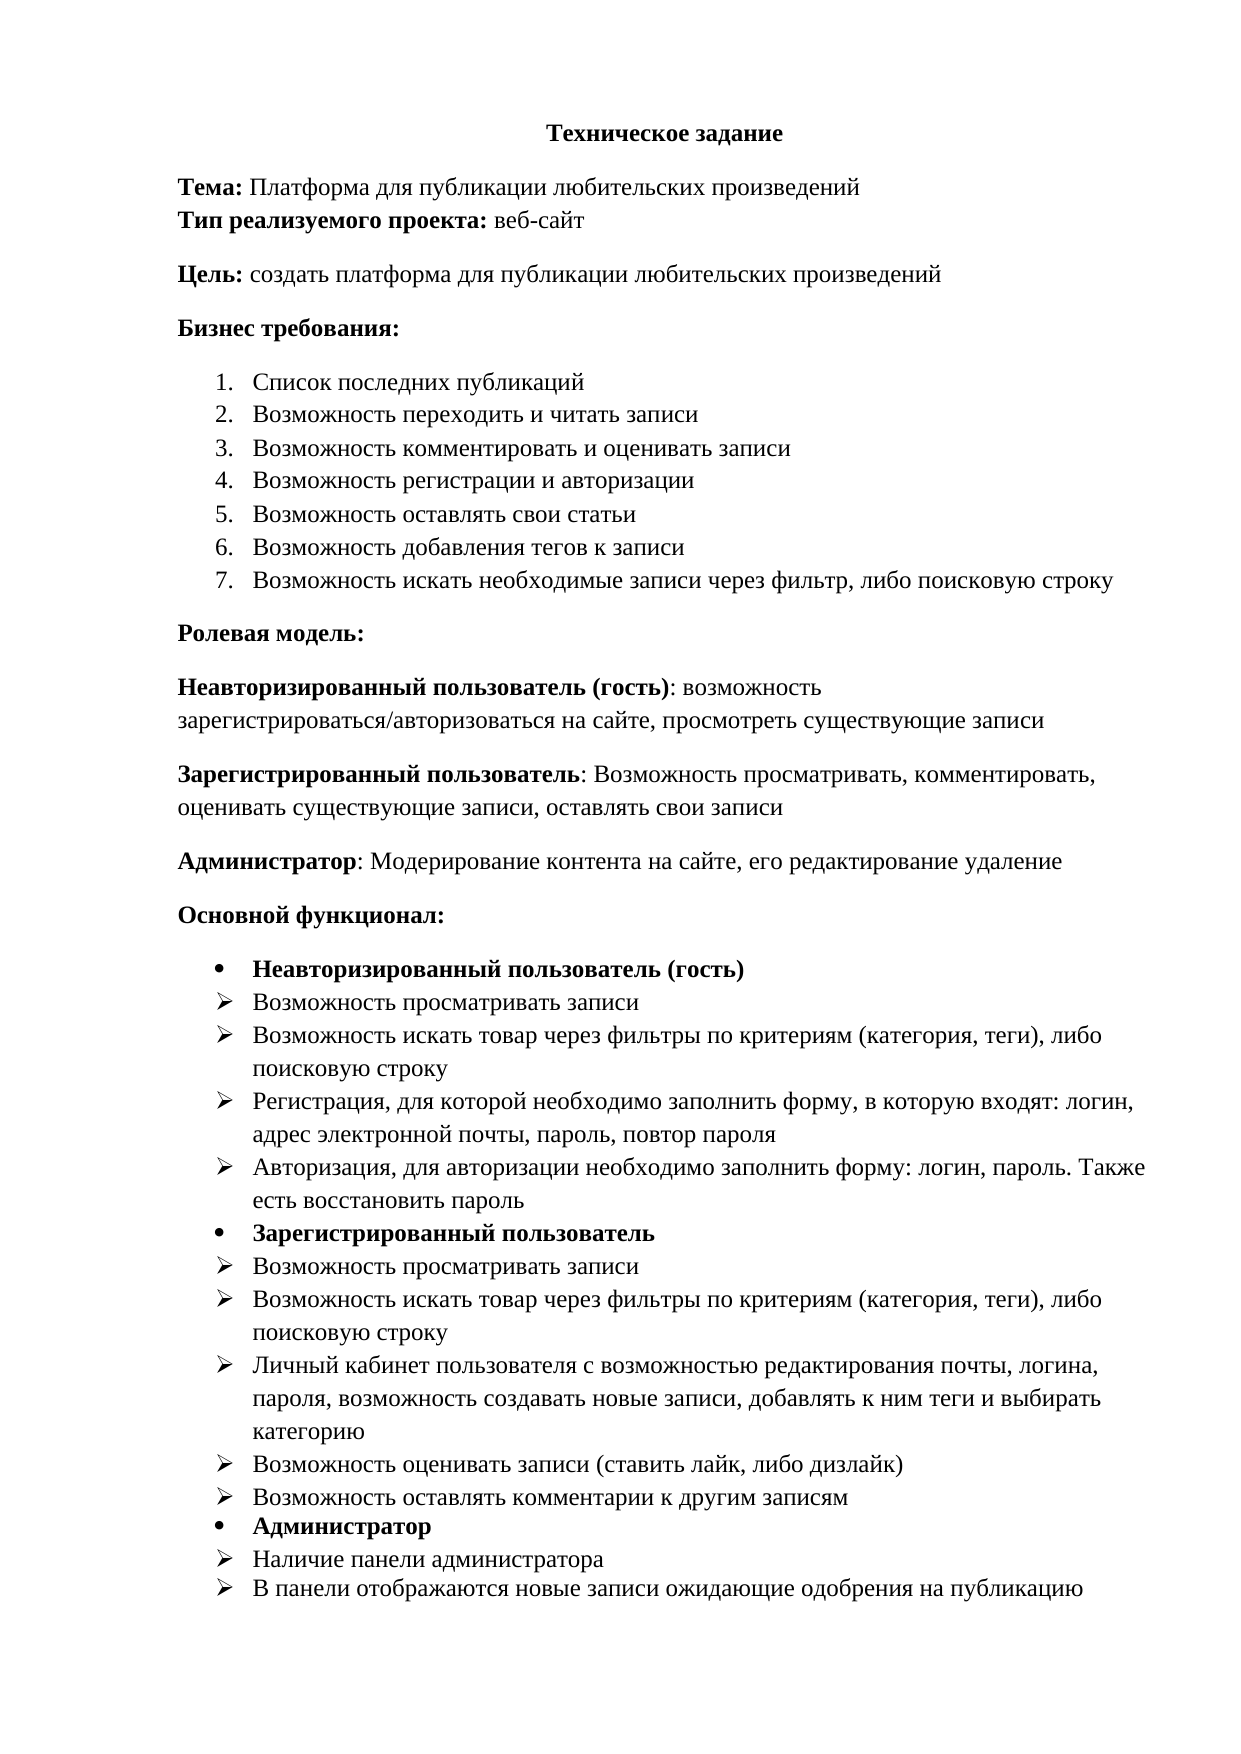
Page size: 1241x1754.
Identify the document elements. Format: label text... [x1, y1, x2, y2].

list Возможность переходить и читать записи [215, 399, 1152, 428]
list Список последних публикаций [215, 367, 1152, 395]
list Возможность оставлять свои статьи [215, 499, 1152, 527]
list В панели отображаются новые записи ожидающие одобрения на публикацию [215, 1573, 1152, 1601]
text Администратор: Модерирование контента на сайте, его редактирование удаление [177, 846, 1152, 875]
text Цель: создать платформа для публикации любительских произведений [177, 259, 1152, 288]
list Возможность просматривать записи [215, 1251, 1152, 1280]
text Основной функционал: [177, 900, 1152, 929]
text Зарегистрированный пользователь: Возможность просматривать, комментировать, оценивать существующие записи, оставлять свои записи [177, 759, 1152, 821]
list Возможность искать товар через фильтры по критериям (категория, теги), либо поисковую строку [215, 1284, 1152, 1346]
list Возможность оставлять комментарии к другим записям [215, 1482, 1152, 1511]
list Возможность добавления тегов к записи [215, 532, 1152, 560]
list Возможность оценивать записи (ставить лайк, либо дизлайк) [215, 1449, 1152, 1478]
list Возможность регистрации и авторизации [215, 466, 1152, 494]
list Наличие панели администратора [215, 1544, 1152, 1573]
text Неавторизированный пользователь (гость): возможность зарегистрироваться/авторизоваться на сайте, просмотреть существующие записи [177, 672, 1152, 734]
list Возможность искать товар через фильтры по критериям (категория, теги), либо поисковую строку [215, 1020, 1152, 1082]
text Тема: Платформа для публикации любительских произведений Тип реализуемого проекта: веб-сайт [177, 172, 1152, 234]
text Техническое задание [177, 118, 1152, 147]
list Администратор [215, 1511, 1152, 1540]
list Возможность комментировать и оценивать записи [215, 433, 1152, 461]
list Возможность просматривать записи [215, 987, 1152, 1016]
list Возможность искать необходимые записи через фильтр, либо поисковую строку [215, 565, 1152, 593]
text Ролевая модель: [177, 618, 1152, 647]
list Авторизация, для авторизации необходимо заполнить форму: логин, пароль. Также есть восстановить пароль [215, 1152, 1152, 1214]
text Бизнес требования: [177, 313, 1152, 341]
list Личный кабинет пользователя с возможностью редактирования почты, логина, пароля, возможность создавать новые записи, добавлять к ним теги и выбирать категорию [215, 1350, 1152, 1445]
list Зарегистрированный пользователь [215, 1218, 1152, 1247]
list Регистрация, для которой необходимо заполнить форму, в которую входят: логин, адрес электронной почты, пароль, повтор пароля [215, 1086, 1152, 1148]
list Неавторизированный пользователь (гость) [215, 954, 1152, 983]
